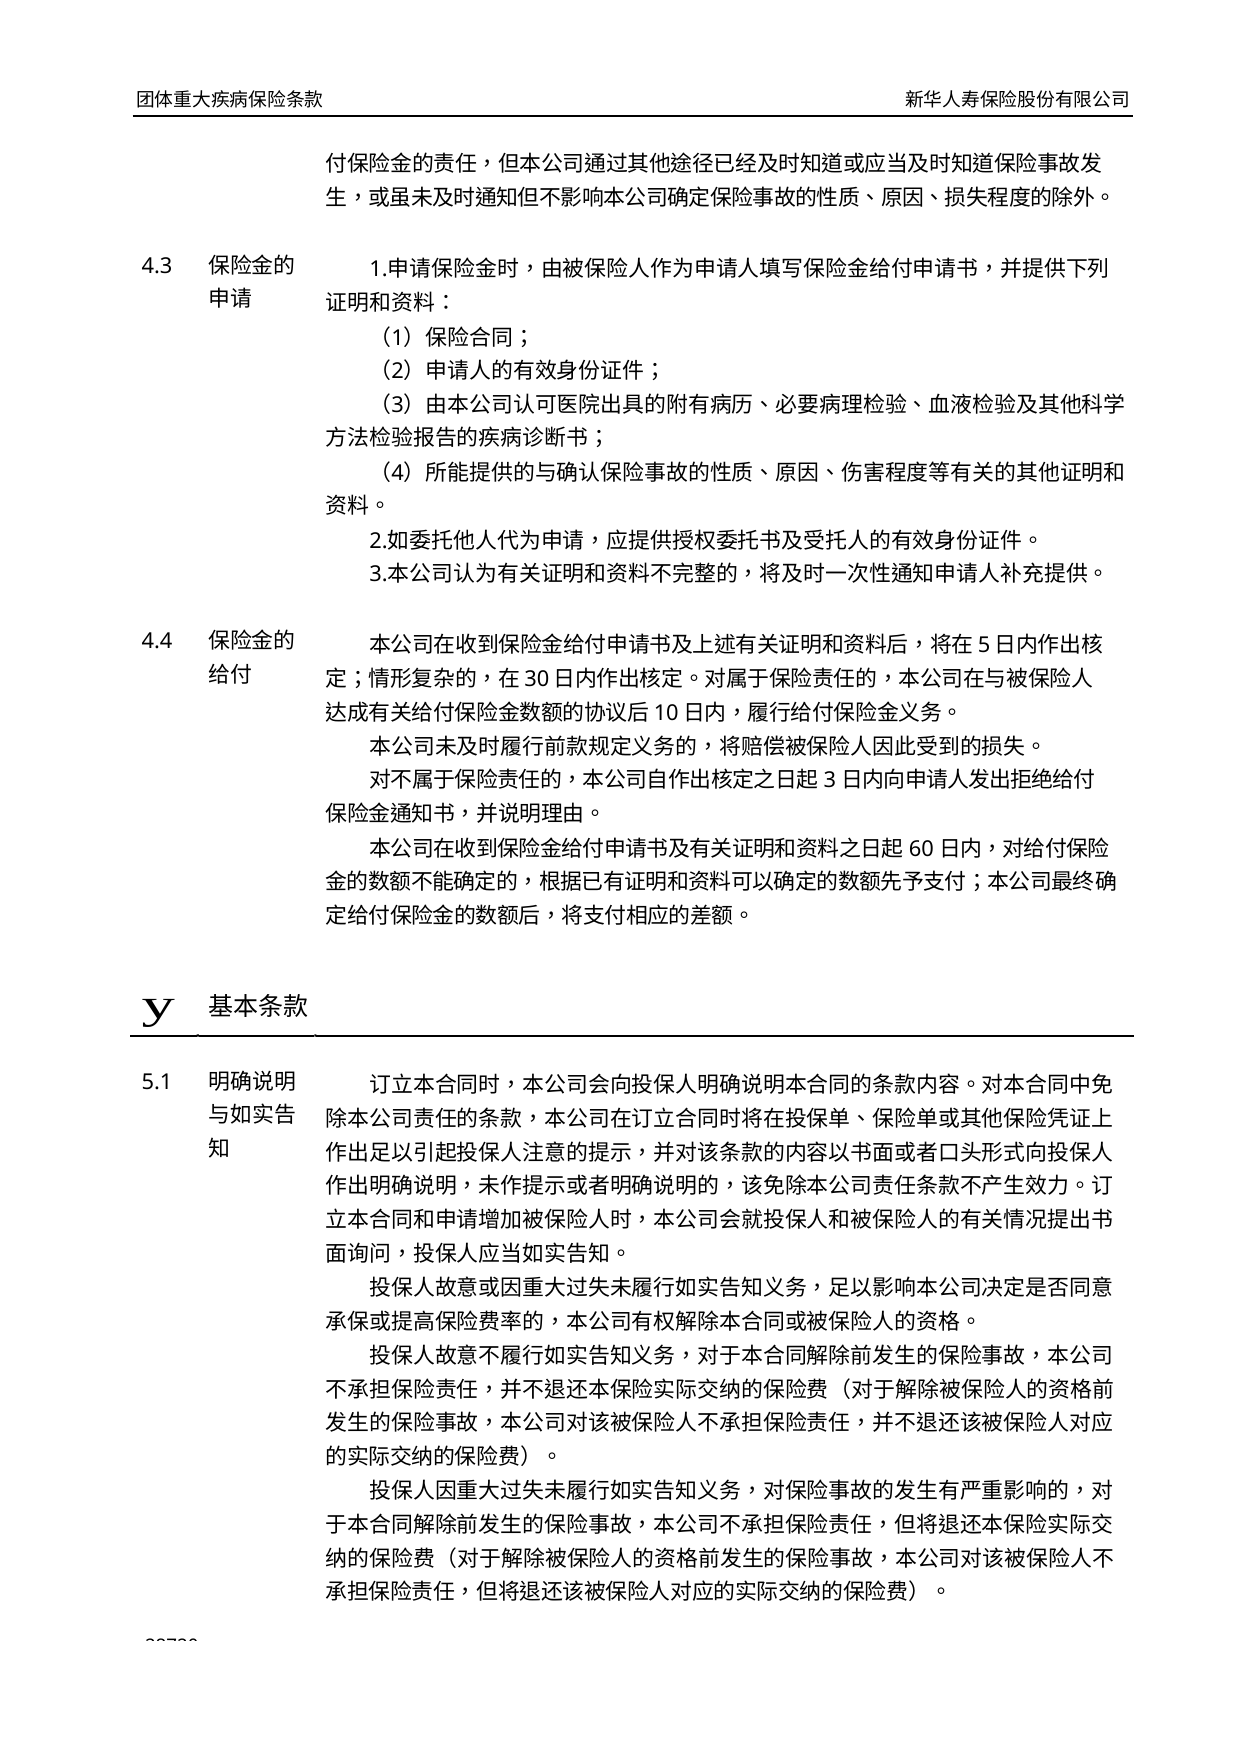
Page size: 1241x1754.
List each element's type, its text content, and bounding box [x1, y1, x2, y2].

text 订立本合同时，本公司会向投保人明确说明本合同的条款内容。对本合同中免除本公司责任的条款，本公司在订立合同时将在投保单、保险单或其他保险凭证上作出足以引起投保人注意的提示，并对该条款的内容以书面或者口头形式向投保人作出明确说明，未作提示或者明确说明的，该免除本公司责任条款不产生效力。订立本合同和申请增加被保险人时，本公司会就投保人和被保险人的有关情况提出书面询问，投保人应当如实告知。 [325, 1069, 1114, 1267]
list 保险金的给付 [141, 625, 296, 689]
text （2）申请人的有效身份证件； [369, 355, 1146, 385]
text 投保人故意不履行如实告知义务，对于本合同解除前发生的保险事故，本公司不承担保险责任，并不退还本保险实际交纳的保险费（对于解除被保险人的资格前发生的保险事故，本公司对该被保险人不承担保险责任，并不退还该被保险人对应的实际交纳的保险费）。 [325, 1340, 1114, 1471]
list 明确说明与如实告知 [141, 1066, 296, 1163]
text （4）所能提供的与确认保险事故的性质、原因、伤害程度等有关的其他证明和资料。 [325, 457, 1126, 520]
text 投保人因重大过失未履行如实告知义务，对保险事故的发生有严重影响的，对于本合同解除前发生的保险事故，本公司不承担保险责任，但将退还本保险实际交纳的保险费（对于解除被保险人的资格前发生的保险事故，本公司对该被保险人不承担保险责任，但将退还该被保险人对应的实际交纳的保险费）。 [325, 1475, 1114, 1606]
text 付保险金的责任，但本公司通过其他途径已经及时知道或应当及时知道保险事故发 生，或虽未及时通知但不影响本公司确定保险事故的性质、原因、损失程度的除外。 [326, 148, 1134, 211]
text （1）保险合同； [369, 321, 1146, 351]
text 1.申请保险金时，由被保险人作为申请人填写保险金给付申请书，并提供下列证明和资料： [325, 253, 1114, 317]
text （3）由本公司认可医院出具的附有病历、必要病理检验、血液检验及其他科学方法检验报告的疾病诊断书； [325, 388, 1126, 452]
text 对不属于保险责任的，本公司自作出核定之日起 3 日内向申请人发出拒绝给付保险金通知书，并说明理由。 [325, 764, 1114, 828]
text y 基本条款 [141, 976, 1146, 1028]
text 投保人故意或因重大过失未履行如实告知义务，足以影响本公司决定是否同意承保或提高保险费率的，本公司有权解除本合同或被保险人的资格。 [325, 1272, 1114, 1336]
list 保险金的申请 [141, 249, 296, 313]
text 本公司未及时履行前款规定义务的，将赔偿被保险人因此受到的损失。 [369, 731, 1146, 761]
text 2.如委托他人代为申请，应提供授权委托书及受托人的有效身份证件。 [369, 524, 1146, 554]
text 3.本公司认为有关证明和资料不完整的，将及时一次性通知申请人补充提供。 [369, 558, 1146, 588]
text 本公司在收到保险金给付申请书及上述有关证明和资料后，将在5日内作出核定；情形复杂的，在30日内作出核定。对属于保险责任的，本公司在与被保险人达成有关给付保险金数额的协议后10日内，履行给付保险金义务。 [325, 629, 1114, 726]
text 本公司在收到保险金给付申请书及有关证明和资料之日起 60 日内，对给付保险金的数额不能确定的，根据已有证明和资料可以确定的数额先予支付；本公司最终确定给付保险金的数额后，将支付相应的差额。 [325, 832, 1123, 929]
